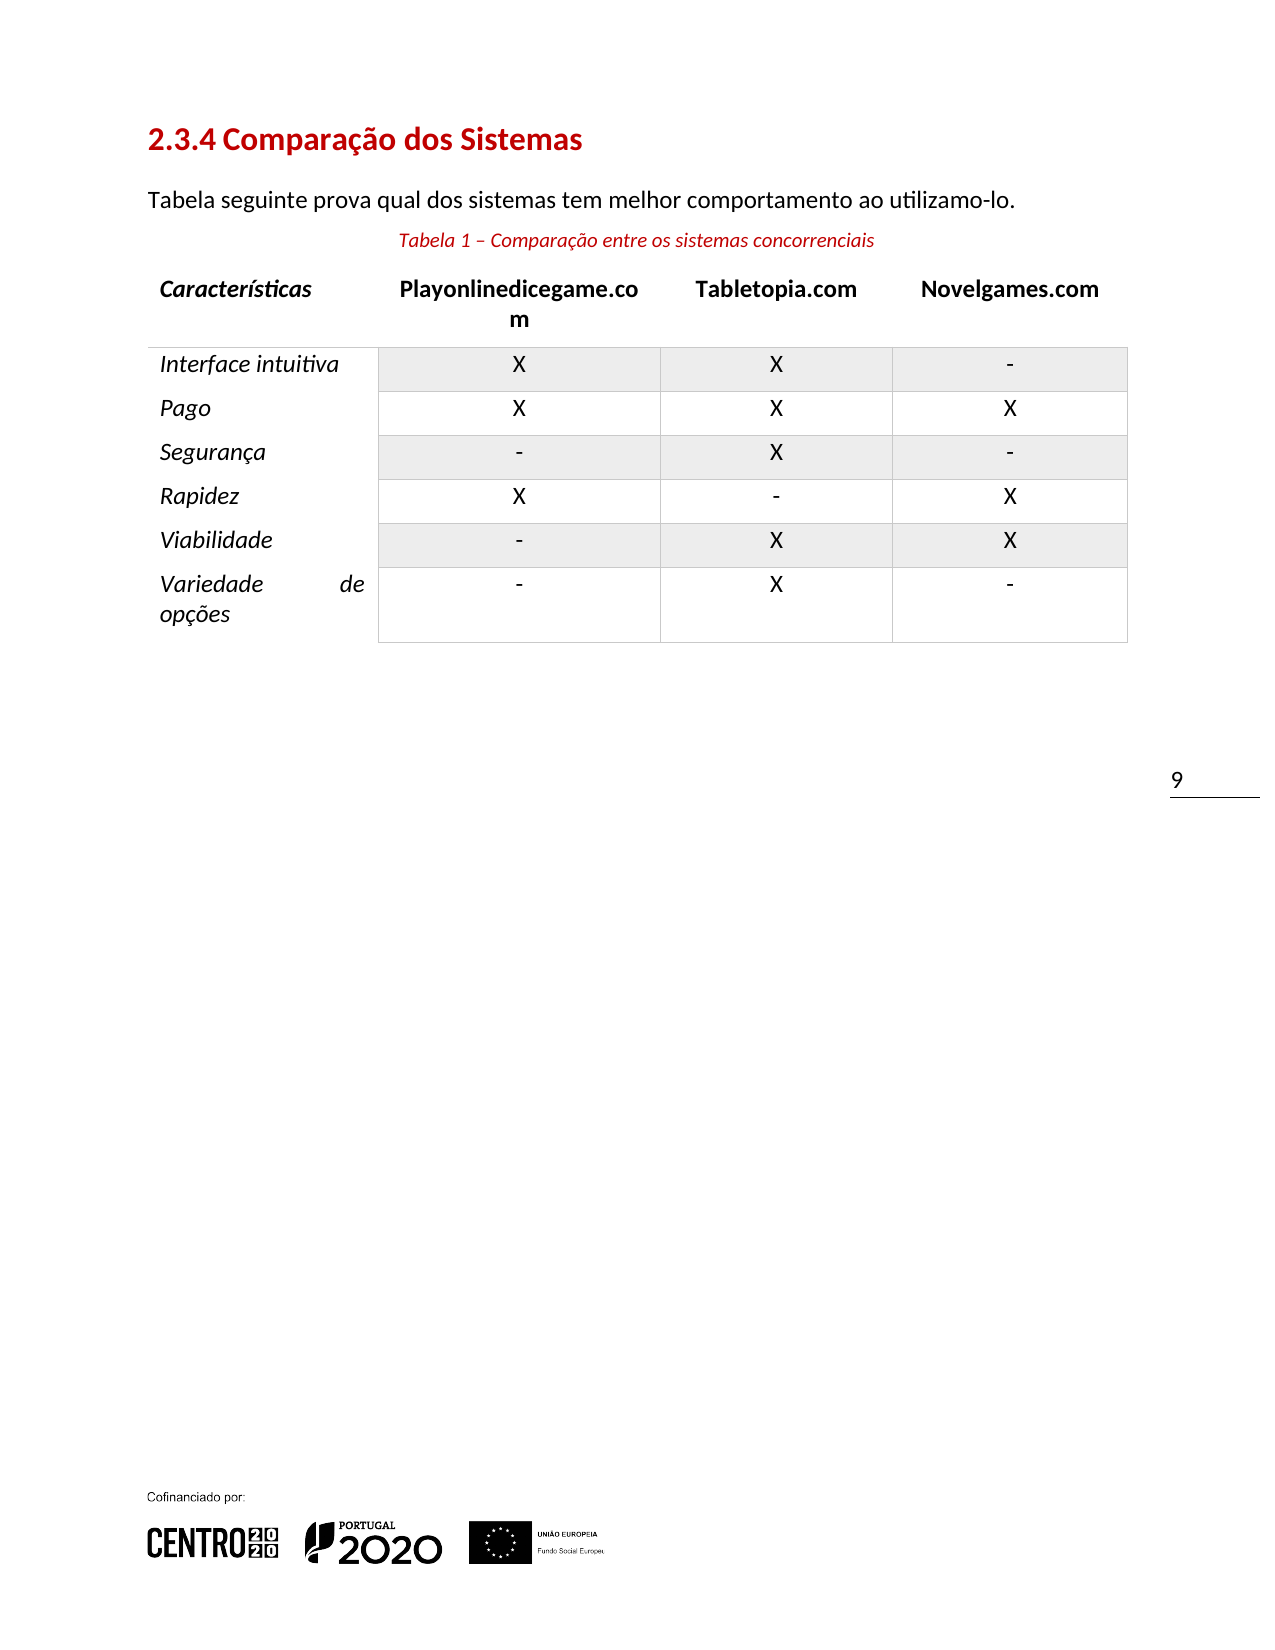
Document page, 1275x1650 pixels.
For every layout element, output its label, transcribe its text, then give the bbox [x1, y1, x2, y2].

table_cell - [661, 480, 892, 523]
table_cell Pago [148, 391, 378, 435]
table_cell Segurança [148, 435, 378, 479]
subtitle Comparação dos Sistemas [148, 118, 1127, 159]
table_cell Viabilidade [148, 523, 378, 567]
table_cell X [893, 392, 1127, 435]
table_cell X [661, 524, 892, 567]
table_cell X [661, 392, 892, 435]
table_cell - [893, 348, 1127, 391]
table_cell X [661, 348, 892, 391]
table_cell Interface intuitiva [148, 348, 378, 391]
table_cell X [379, 348, 660, 391]
table_header Novelgames.com [892, 273, 1128, 347]
table_header Playonlinedicegame.com [378, 273, 660, 347]
table_header Tabletopia.com [660, 273, 892, 347]
table_cell Rapidez [148, 479, 378, 523]
table_cell Variedade de opções [148, 567, 378, 642]
table_cell - [893, 436, 1127, 479]
table_cell X [661, 436, 892, 479]
table_header Características [148, 273, 378, 347]
table_cell - [379, 568, 660, 642]
table_cell X [379, 392, 660, 435]
table_cell X [893, 480, 1127, 523]
table_cell - [379, 524, 660, 567]
table_cell - [379, 436, 660, 479]
text Tabela seguinte prova qual dos sistemas tem melhor comportamento ao utilizamo-lo. [148, 184, 1127, 214]
table_cell X [379, 480, 660, 523]
table_cell - [893, 568, 1127, 642]
table_cell X [661, 568, 892, 642]
picture [147, 1492, 605, 1564]
table_cell X [893, 524, 1127, 567]
